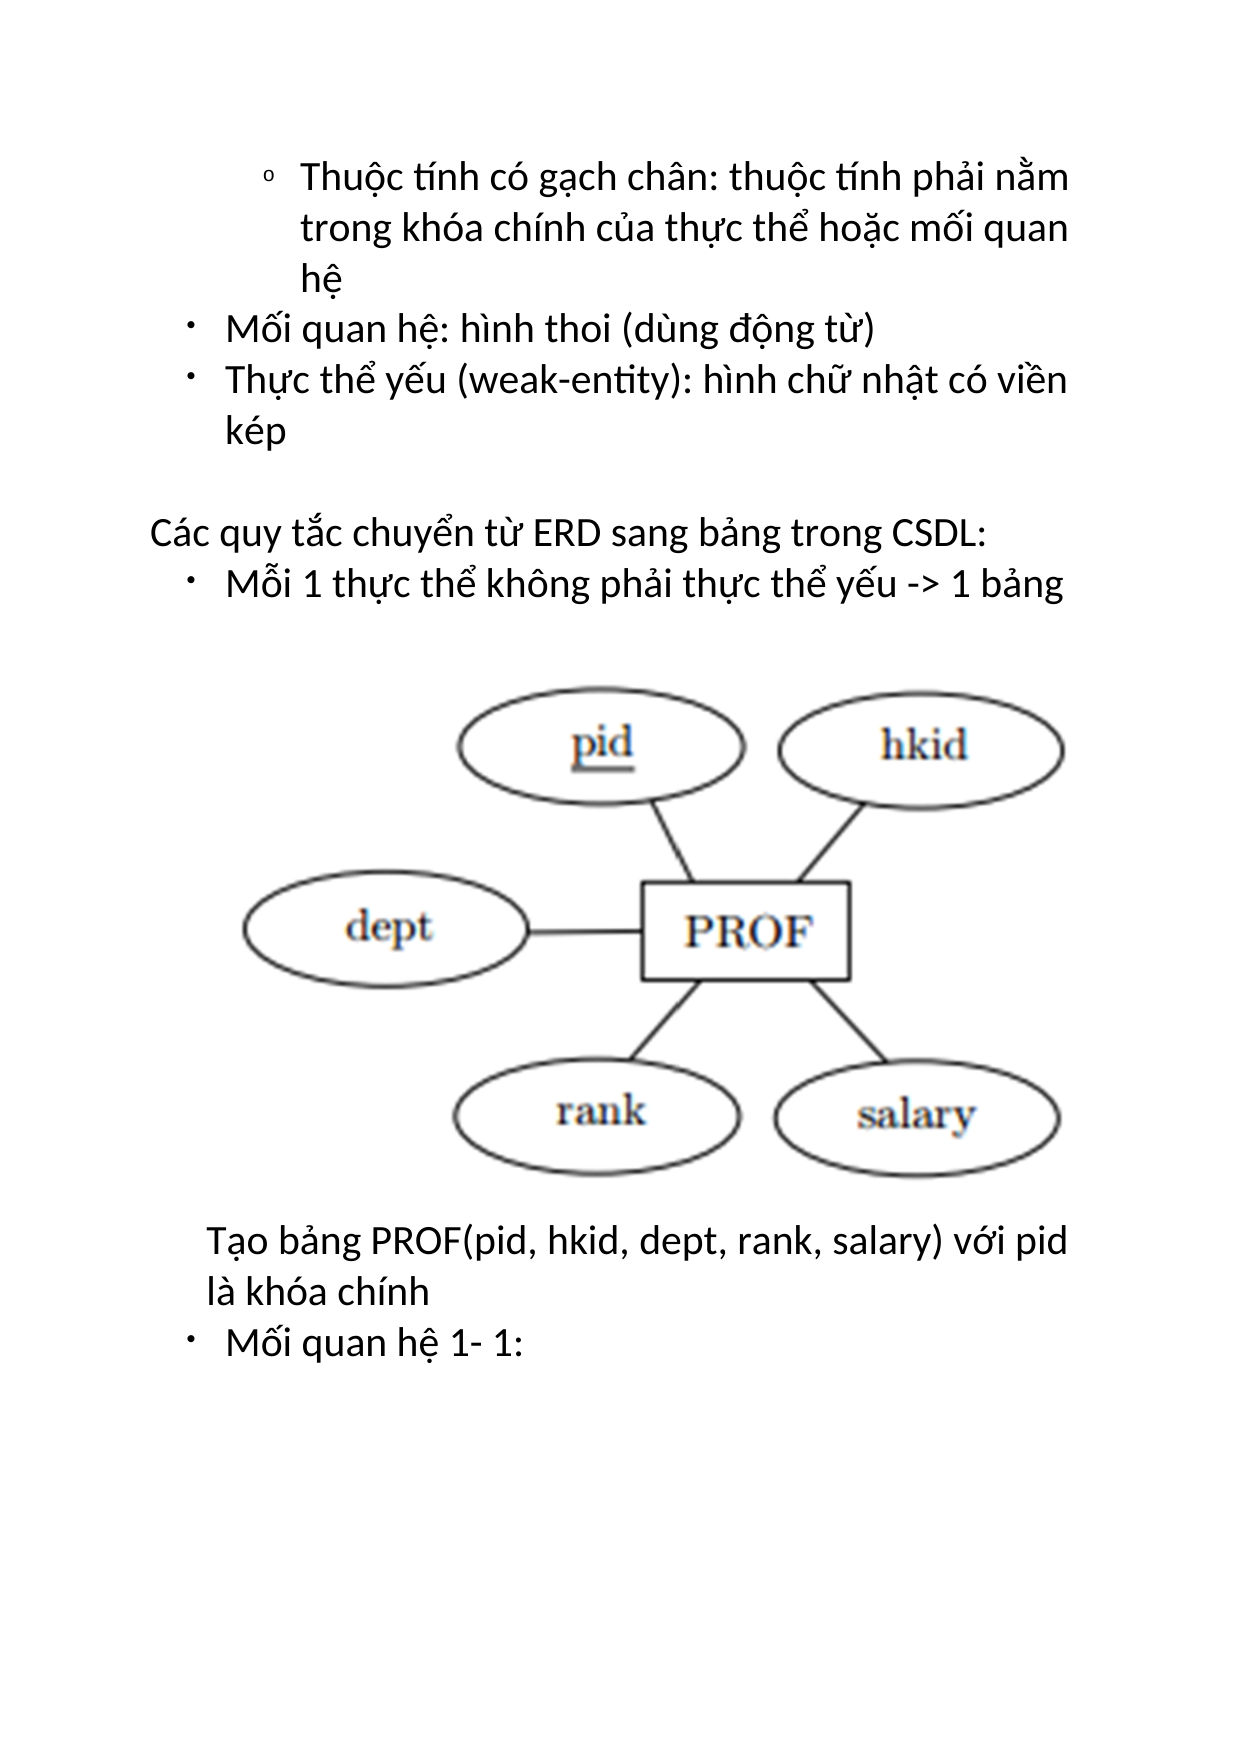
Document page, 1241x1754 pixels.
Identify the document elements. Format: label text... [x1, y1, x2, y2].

list Mối quan hệ 1- 1: [187, 1316, 1090, 1367]
list Thuộc tính có gạch chân: thuộc tính phải nằm trong khóa chính của thực thể hoặc mối quan hệ [262, 150, 1090, 302]
text Tạo bảng PROF(pid, hkid, dept, rank, salary) với pid là khóa chính [206, 1215, 1090, 1316]
list Mỗi 1 thực thể không phải thực thể yếu -> 1 bảng [187, 557, 1090, 607]
picture [206, 607, 1147, 1215]
list Mối quan hệ: hình thoi (dùng động từ) [187, 302, 1090, 353]
text Các quy tắc chuyển từ ERD sang bảng trong CSDL: [150, 506, 1090, 557]
list Thực thể yếu (weak-entity): hình chữ nhật có viền kép [187, 353, 1090, 455]
